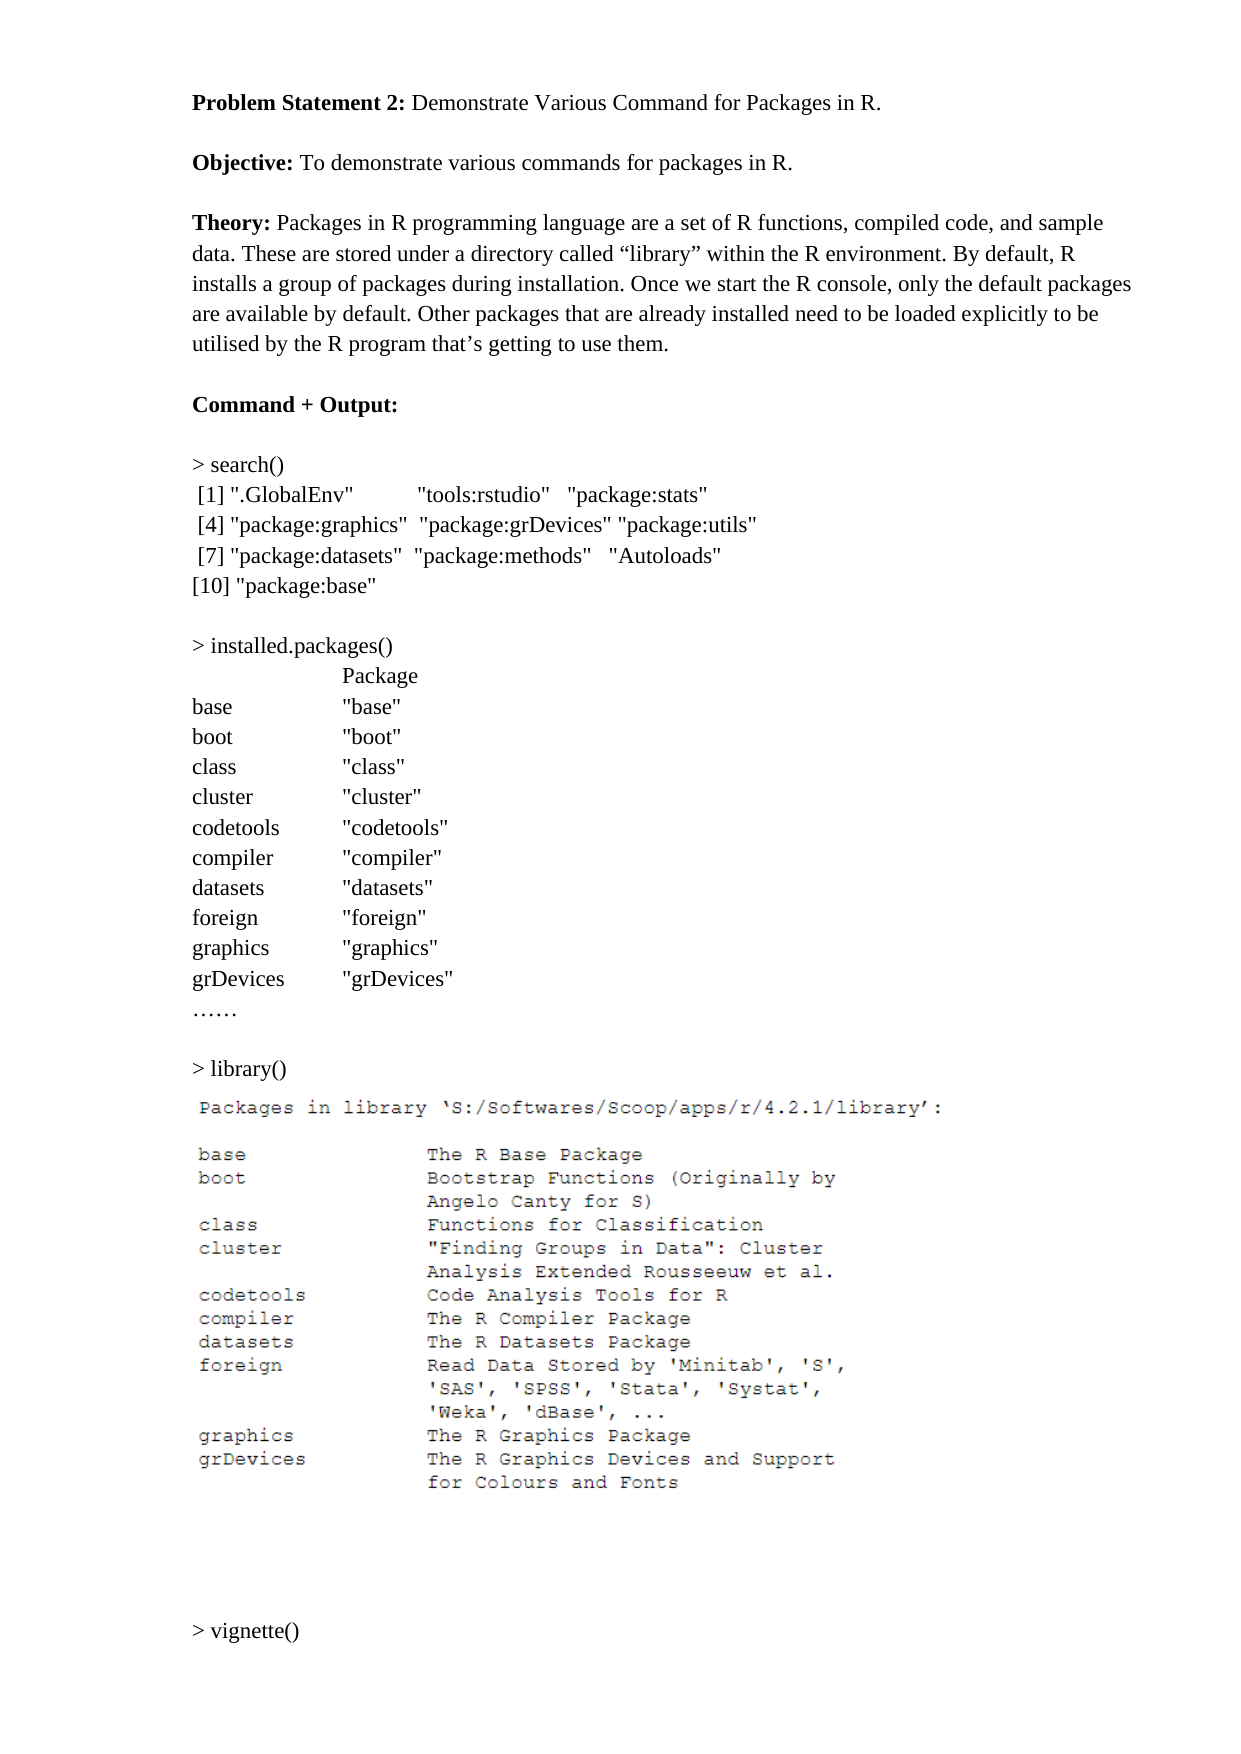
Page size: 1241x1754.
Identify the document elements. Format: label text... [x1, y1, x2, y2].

text [10] "package:base" [192, 572, 1134, 598]
text [1] ".GlobalEnv" "tools:rstudio" "package:stats" [192, 481, 1134, 508]
text > installed.packages() [192, 632, 1134, 659]
text codetools "codetools" [192, 813, 1134, 840]
text graphics "graphics" [192, 934, 1134, 961]
text > library() [192, 1055, 1134, 1082]
text class "class" [192, 753, 1134, 779]
text compiler "compiler" [192, 844, 1134, 870]
text [7] "package:datasets" "package:methods" "Autoloads" [192, 542, 1134, 568]
text cluster "cluster" [192, 783, 1134, 810]
text > vignette() [192, 1618, 1134, 1644]
text foreign "foreign" [192, 904, 1134, 931]
text base "base" [192, 693, 1134, 719]
picture [191, 1085, 963, 1493]
text > search() [192, 451, 1134, 477]
text …… [192, 995, 1134, 1021]
text Problem Statement 2: Demonstrate Various Command for Packages in R. [192, 88, 1134, 115]
text Theory: Packages in R programming language are a set of R functions, compiled code, and sample data. These are stored under a directory called “library” within the R environment. By default, R installs a group of packages during installation. Once we start the R console, only the default packages are available by default. Other packages that are already installed need to be loaded explicitly to be utilised by the R program that’s getting to use them. [192, 209, 1134, 357]
text Objective: To demonstrate various commands for packages in R. [192, 149, 1134, 175]
text grDevices "grDevices" [192, 964, 1134, 991]
text [4] "package:graphics" "package:grDevices" "package:utils" [192, 511, 1134, 538]
text datasets "datasets" [192, 874, 1134, 900]
text boot "boot" [192, 723, 1134, 749]
text Package [192, 662, 1134, 689]
text Command + Output: [192, 391, 1134, 417]
